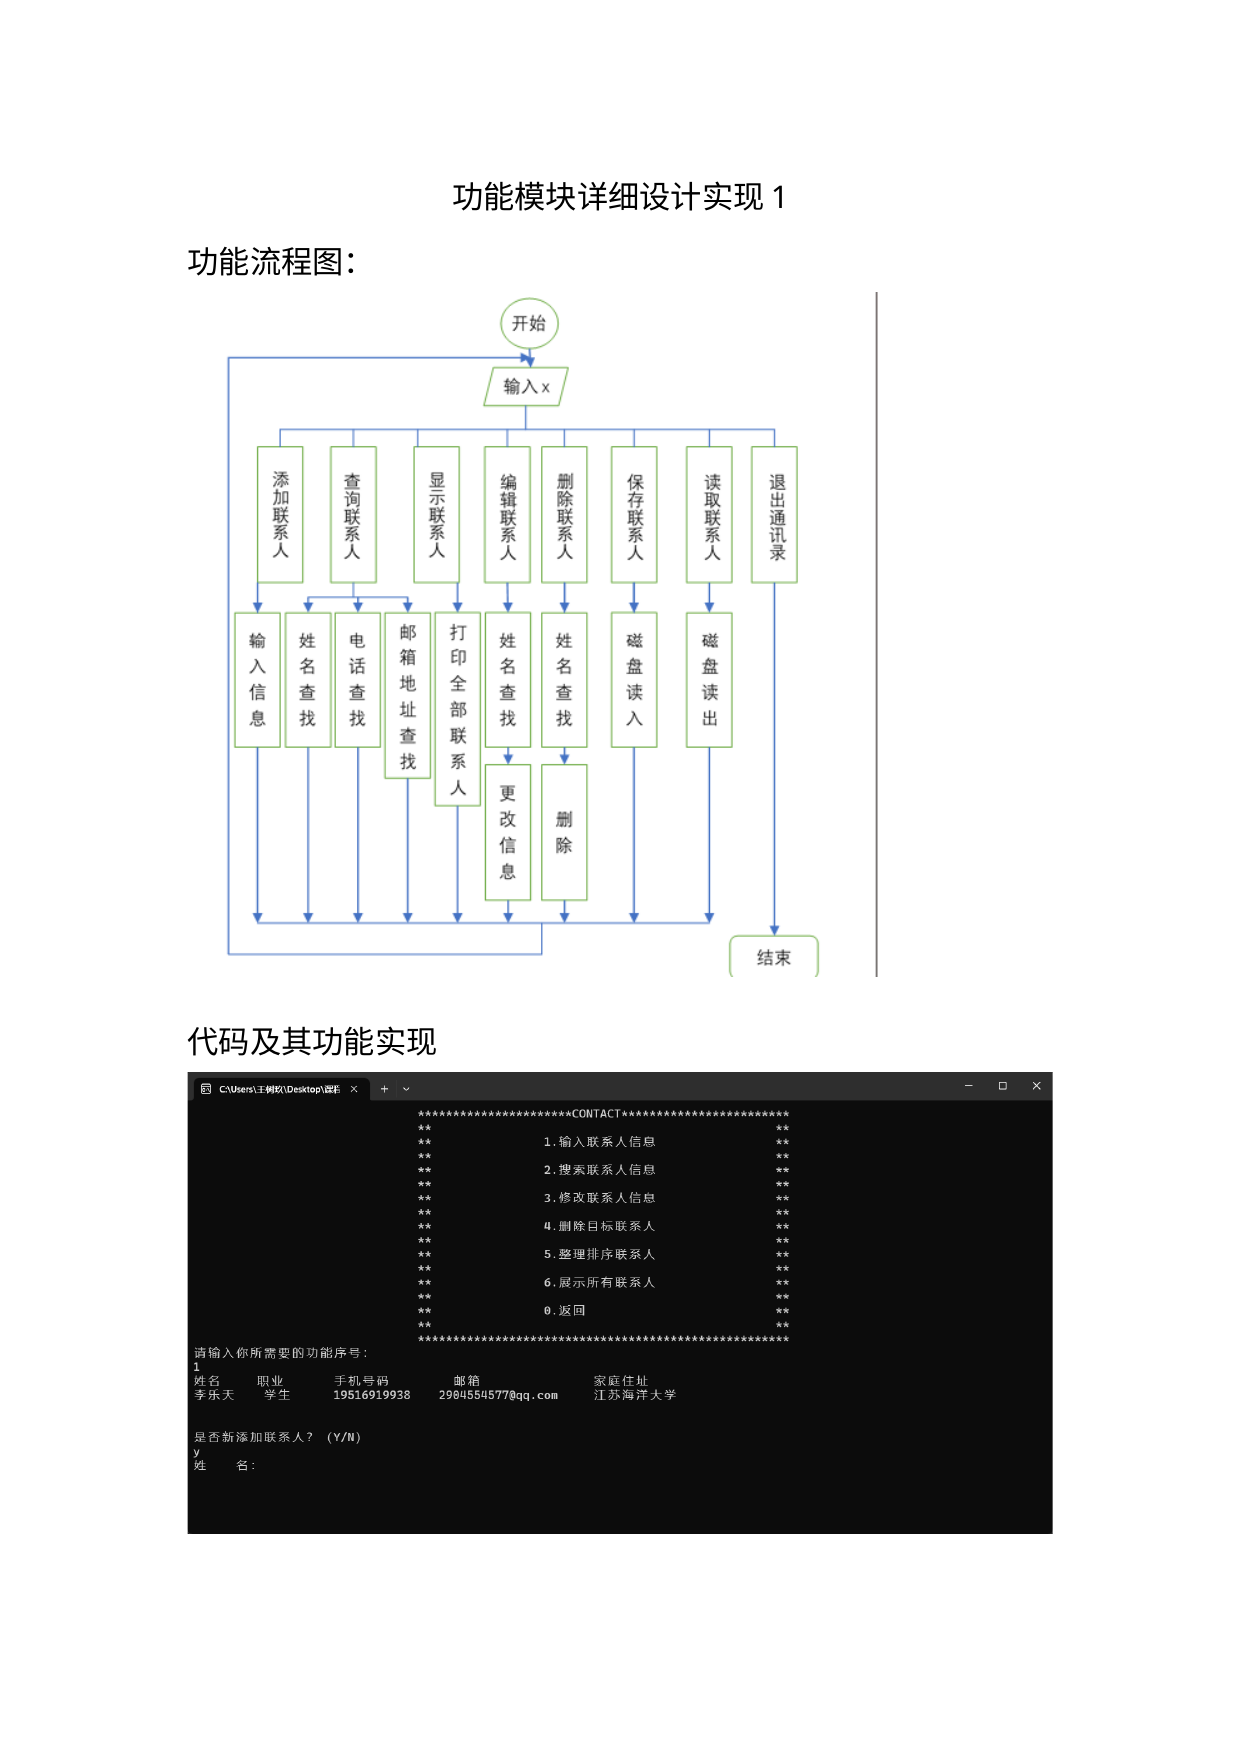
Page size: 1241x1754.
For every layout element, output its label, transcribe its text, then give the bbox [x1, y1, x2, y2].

text 代码及其功能实现 [187, 1007, 1053, 1072]
picture [187, 1072, 1053, 1534]
text 功能模块详细设计实现1 [187, 162, 1053, 227]
picture [187, 292, 878, 977]
